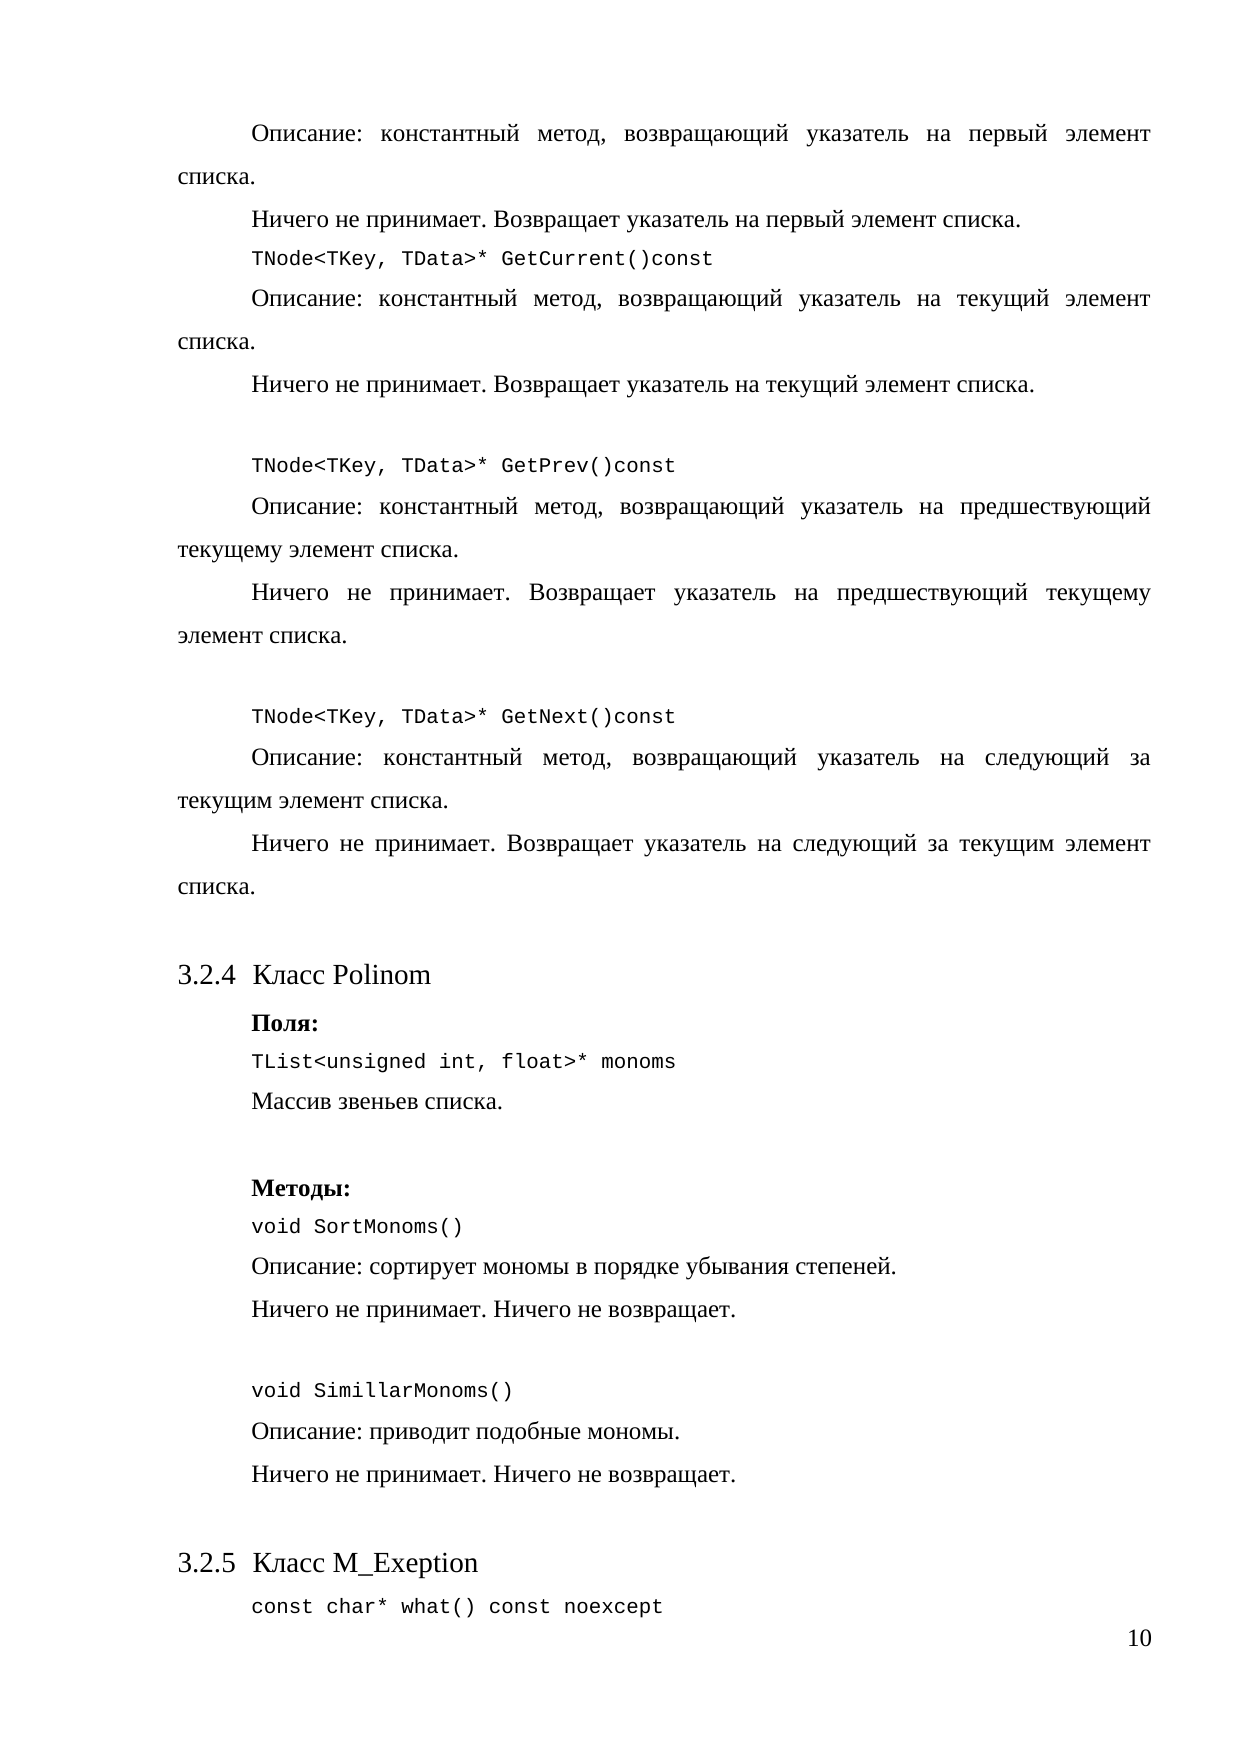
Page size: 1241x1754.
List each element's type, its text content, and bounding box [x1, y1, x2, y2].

text TNode<TKey, TData>* GetNext()const [177, 706, 1152, 730]
text Описание: константный метод, возвращающий указатель на следующий за текущим элемент списка. [177, 742, 1152, 814]
text Описание: приводит подобные мономы. [177, 1416, 1152, 1445]
text Методы: [177, 1173, 1152, 1201]
text void SimillarMonoms() [177, 1381, 1152, 1404]
text Ничего не принимает. Возвращает указатель на первый элемент списка. [177, 204, 1152, 233]
text void SortMonoms() [177, 1216, 1152, 1239]
text Описание: константный метод, возвращающий указатель на предшествующий текущему элемент списка. [177, 491, 1152, 563]
text Описание: сортирует мономы в порядке убывания степеней. [177, 1251, 1152, 1280]
text Описание: константный метод, возвращающий указатель на текущий элемент списка. [177, 283, 1152, 355]
subtitle Класс M_Exeption [177, 1545, 1152, 1579]
text TNode<TKey, TData>* GetPrev()const [177, 455, 1152, 479]
text TList<unsigned int, float>* monoms [177, 1051, 1152, 1074]
text Ничего не принимает. Ничего не возвращает. [177, 1294, 1152, 1323]
text Массив звеньев списка. [177, 1086, 1152, 1115]
text TNode<TKey, TData>* GetCurrent()const [177, 247, 1152, 271]
text Ничего не принимает. Ничего не возвращает. [177, 1459, 1152, 1488]
subtitle Класс Polinom [177, 957, 1152, 991]
text const char* what() const noexcept [177, 1596, 1152, 1619]
text Ничего не принимает. Возвращает указатель на текущий элемент списка. [177, 369, 1152, 398]
text Ничего не принимает. Возвращает указатель на предшествующий текущему элемент списка. [177, 577, 1152, 649]
text Описание: константный метод, возвращающий указатель на первый элемент списка. [177, 118, 1152, 190]
text Поля: [177, 1008, 1152, 1037]
text Ничего не принимает. Возвращает указатель на следующий за текущим элемент списка. [177, 828, 1152, 900]
